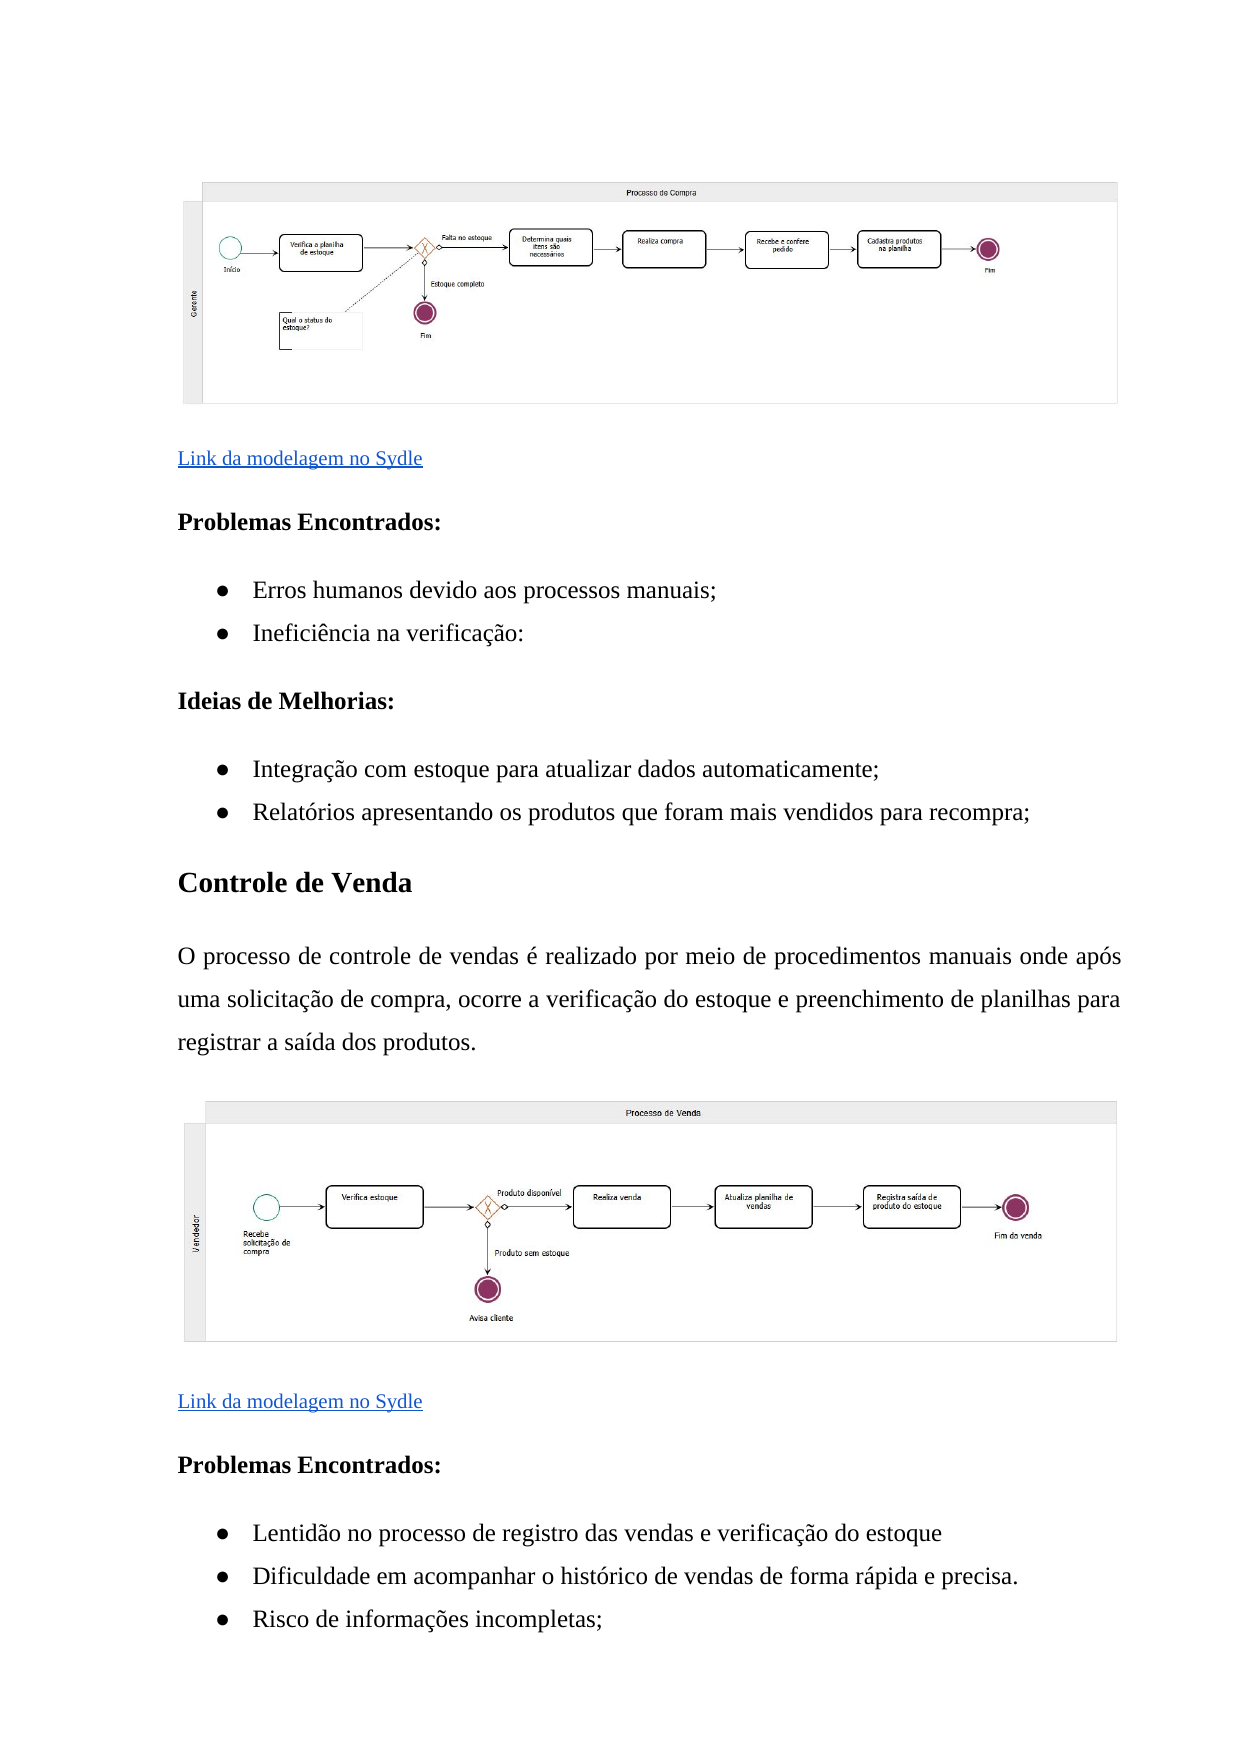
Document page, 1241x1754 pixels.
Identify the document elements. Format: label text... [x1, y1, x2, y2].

text Problemas Encontrados: [177, 507, 1122, 536]
text Problemas Encontrados: [177, 1450, 1122, 1478]
list Erros humanos devido aos processos manuais; [215, 575, 1122, 604]
list Risco de informações incompletas; [215, 1604, 1122, 1633]
picture [177, 177, 1122, 407]
picture [177, 1095, 1122, 1350]
list Integração com estoque para atualizar dados automaticamente; [215, 754, 1122, 783]
text Link da modelagem no Sydle [177, 1389, 1122, 1413]
text Link da modelagem no Sydle [177, 446, 1122, 470]
list Lentidão no processo de registro das vendas e verificação do estoque [215, 1518, 1122, 1547]
list Ineficiência na verificação: [215, 618, 1122, 647]
text O processo de controle de vendas é realizado por meio de procedimentos manuais onde após uma solicitação de compra, ocorre a verificação do estoque e preenchimento de planilhas para registrar a saída dos produtos. [177, 941, 1122, 1056]
text Ideias de Melhorias: [177, 686, 1122, 715]
list Dificuldade em acompanhar o histórico de vendas de forma rápida e precisa. [215, 1561, 1122, 1590]
text Controle de Venda [177, 866, 1122, 899]
list Relatórios apresentando os produtos que foram mais vendidos para recompra; [215, 797, 1122, 826]
